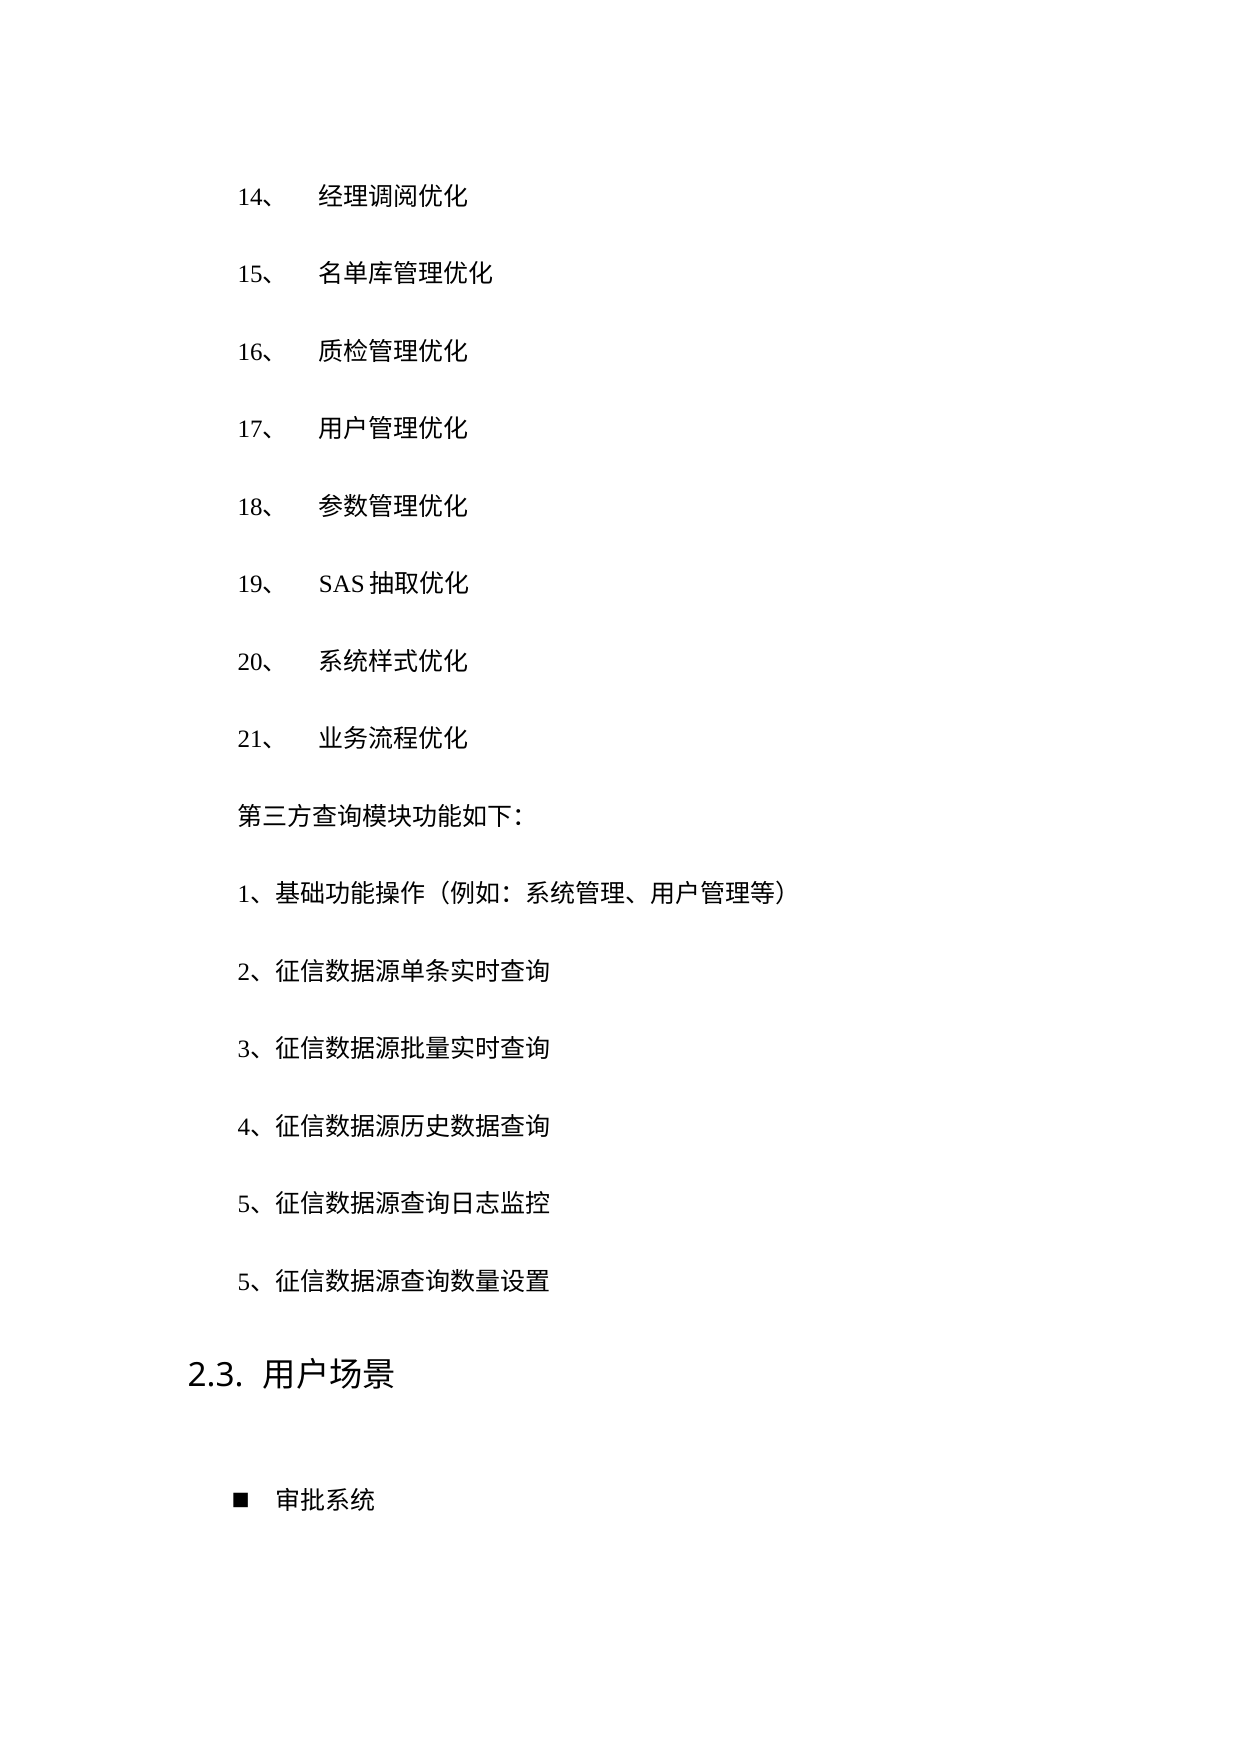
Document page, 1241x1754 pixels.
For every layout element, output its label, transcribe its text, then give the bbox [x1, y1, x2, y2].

list 5、征信数据源查询数量设置 [237, 1247, 1053, 1312]
list 名单库管理优化 [237, 239, 1053, 304]
list 4、征信数据源历史数据查询 [237, 1092, 1053, 1157]
list 1、基础功能操作（例如：系统管理、用户管理等） [237, 859, 1053, 924]
list 用户管理优化 [237, 394, 1053, 459]
list 审批系统 [231, 1466, 1053, 1531]
list 参数管理优化 [237, 472, 1053, 537]
list 业务流程优化 [237, 704, 1053, 769]
list 3、征信数据源批量实时查询 [237, 1014, 1053, 1079]
list 系统样式优化 [237, 627, 1053, 692]
list SAS抽取优化 [237, 549, 1053, 614]
list 2、征信数据源单条实时查询 [237, 937, 1053, 1002]
list 第三方查询模块功能如下： [237, 782, 1053, 847]
list 经理调阅优化 [237, 162, 1053, 227]
list 5、征信数据源查询日志监控 [237, 1169, 1053, 1234]
list 质检管理优化 [237, 317, 1053, 382]
subtitle 用户场景 [187, 1339, 1053, 1404]
